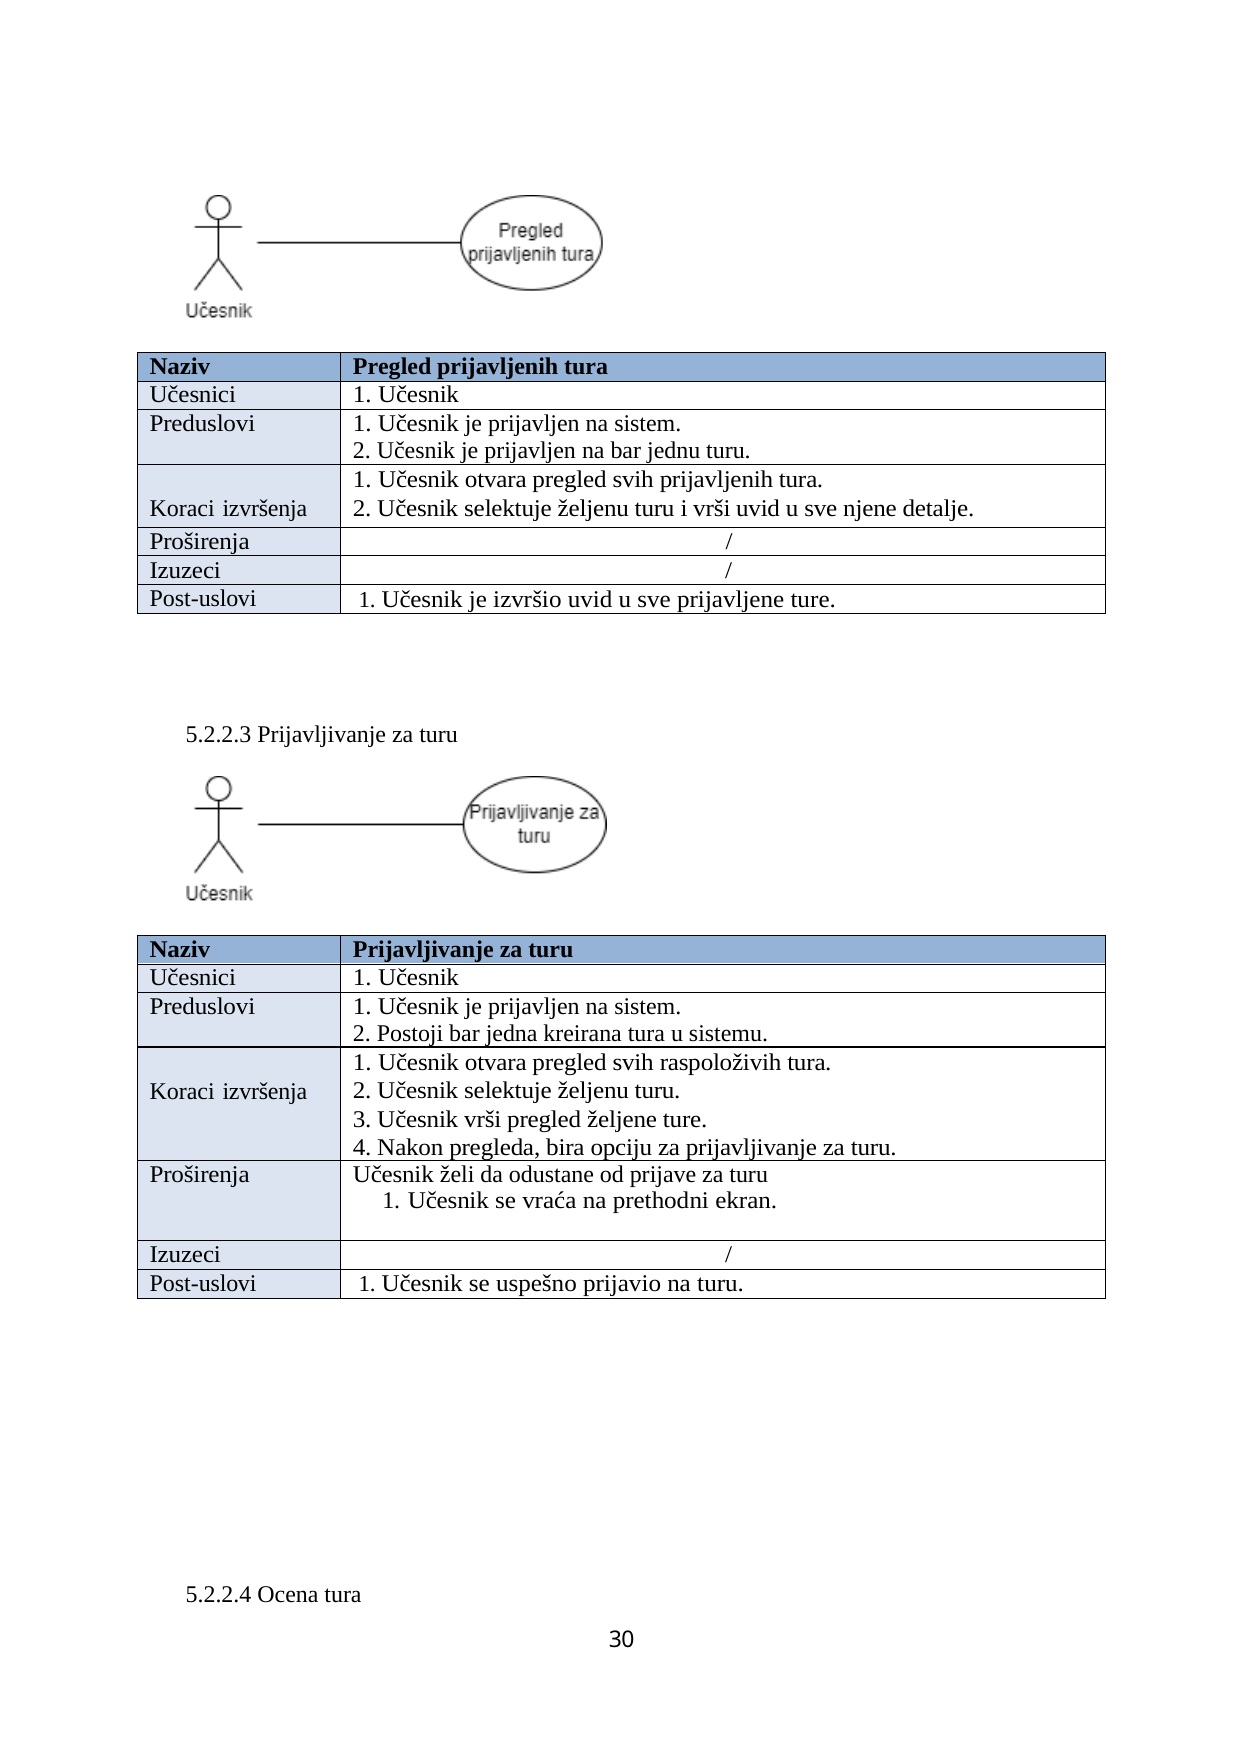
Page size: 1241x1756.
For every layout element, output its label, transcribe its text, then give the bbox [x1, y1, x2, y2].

table_cell 1. Učesnik je prijavljen na sistem. 2. Učesnik je prijavljen na bar jednu turu. [341, 410, 1105, 464]
table_header Prijavljivanje za turu [341, 936, 1105, 963]
table_cell / [341, 1241, 1105, 1269]
table_cell 1. Učesnik otvara pregled svih prijavljenih tura. 2. Učesnik selektuje željenu turu i vrši uvid u sve njene detalje. [341, 465, 1105, 527]
table_cell Učesnik želi da odustane od prijave za turu Učesnik se vraća na prethodni ekran. [341, 1161, 1105, 1240]
table_header Naziv [138, 353, 340, 381]
table_cell / [341, 556, 1105, 584]
table_cell Post-uslovi [138, 585, 340, 613]
table_header Naziv [138, 936, 340, 963]
table_cell Proširenja [138, 1161, 340, 1240]
table_cell Post-uslovi [138, 1270, 340, 1298]
table_cell Učesnici [138, 965, 340, 992]
table_cell 1. Učesnik [341, 382, 1105, 409]
picture [185, 776, 607, 907]
picture [185, 195, 603, 324]
table_cell Učesnici [138, 382, 340, 409]
table_cell Izuzeci [138, 556, 340, 584]
table_header Pregled prijavljenih tura [341, 353, 1105, 381]
table_cell Izuzeci [138, 1241, 340, 1269]
table_cell Koraci izvršenja [138, 465, 340, 527]
text 5.2.2.4 Ocena tura [125, 1580, 1115, 1607]
table_cell 1. Učesnik [341, 965, 1105, 992]
table_cell 1. Učesnik je izvršio uvid u sve prijavljene ture. [341, 585, 1105, 613]
table_cell 1. Učesnik otvara pregled svih raspoloživih tura. 2. Učesnik selektuje željenu turu. 3. Učesnik vrši pregled željene ture. 4. Nakon pregleda, bira opciju za prijavljivanje za turu. [341, 1048, 1105, 1160]
text 5.2.2.3 Prijavljivanje za turu [125, 720, 1115, 748]
table_cell Koraci izvršenja [138, 1048, 340, 1160]
table_cell Preduslovi [138, 410, 340, 464]
table_cell 1. Učesnik je prijavljen na sistem. 2. Postoji bar jedna kreirana tura u sistemu. [341, 993, 1105, 1046]
table_cell Preduslovi [138, 993, 340, 1046]
table_cell Proširenja [138, 528, 340, 555]
table_cell 1. Učesnik se uspešno prijavio na turu. [341, 1270, 1105, 1298]
table_cell / [341, 528, 1105, 555]
